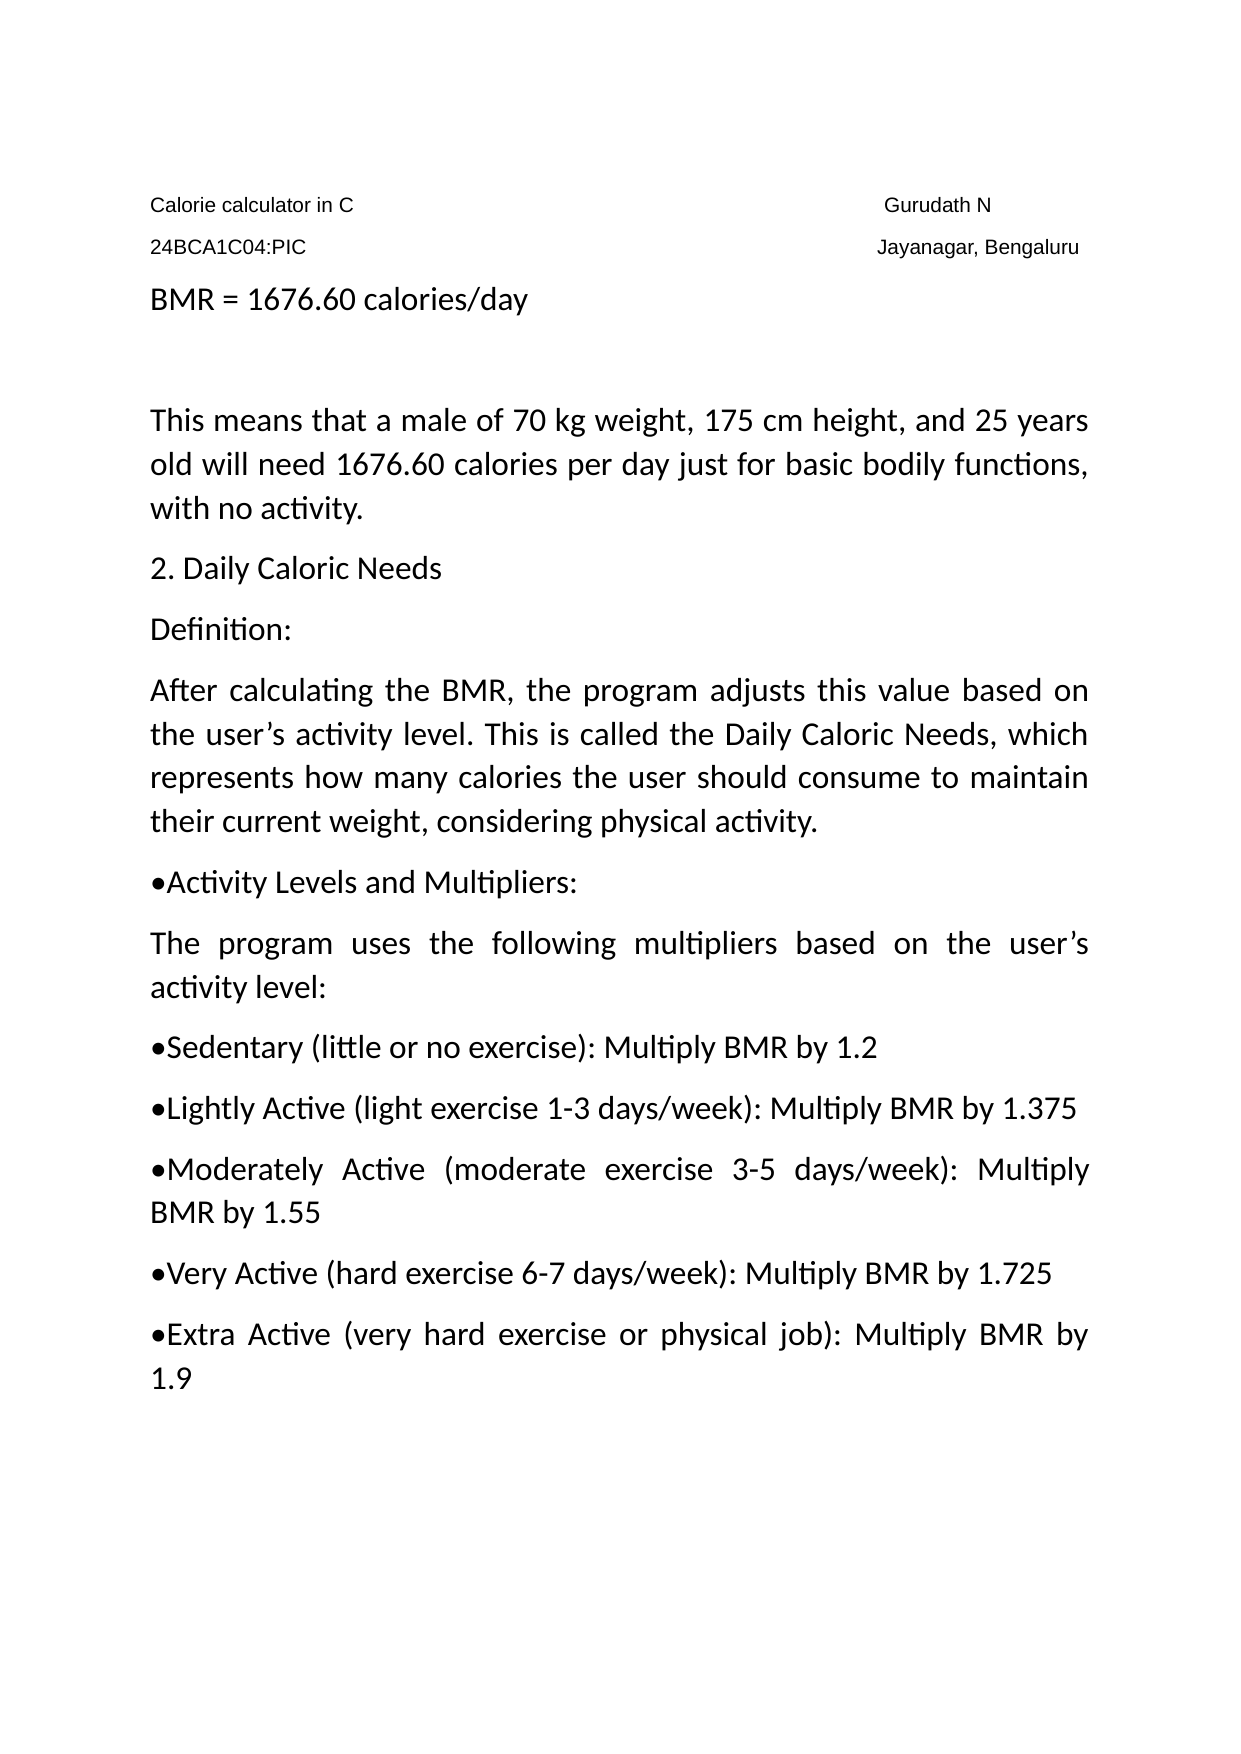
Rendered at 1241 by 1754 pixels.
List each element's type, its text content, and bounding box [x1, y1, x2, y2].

text This means that a male of 70 kg weight, 175 cm height, and 25 years old will need 1676.60 calories per day just for basic bodily functions, with no activity. [150, 399, 1090, 527]
text Calorie calculator in C Gurudath N [150, 192, 1090, 216]
text The program uses the following multipliers based on the user’s activity level: [150, 922, 1090, 1006]
text 24BCA1C04:PIC Jayanagar, Bengaluru [150, 235, 1090, 259]
text •Very Active (hard exercise 6-7 days/week): Multiply BMR by 1.725 [150, 1252, 1090, 1293]
text •Lightly Active (light exercise 1-3 days/week): Multiply BMR by 1.375 [150, 1087, 1090, 1128]
text •Moderately Active (moderate exercise 3-5 days/week): Multiply BMR by 1.55 [150, 1147, 1090, 1232]
text •Activity Levels and Multipliers: [150, 861, 1090, 902]
text Definition: [150, 608, 1090, 649]
text •Sedentary (little or no exercise): Multiply BMR by 1.2 [150, 1026, 1090, 1067]
text After calculating the BMR, the program adjusts this value based on the user’s activity level. This is called the Daily Caloric Needs, which represents how many calories the user should consume to maintain their current weight, considering physical activity. [150, 668, 1090, 841]
text BMR = 1676.60 calories/day [150, 277, 1090, 318]
text 2. Daily Caloric Needs [150, 547, 1090, 588]
text •Extra Active (very hard exercise or physical job): Multiply BMR by 1.9 [150, 1313, 1090, 1397]
